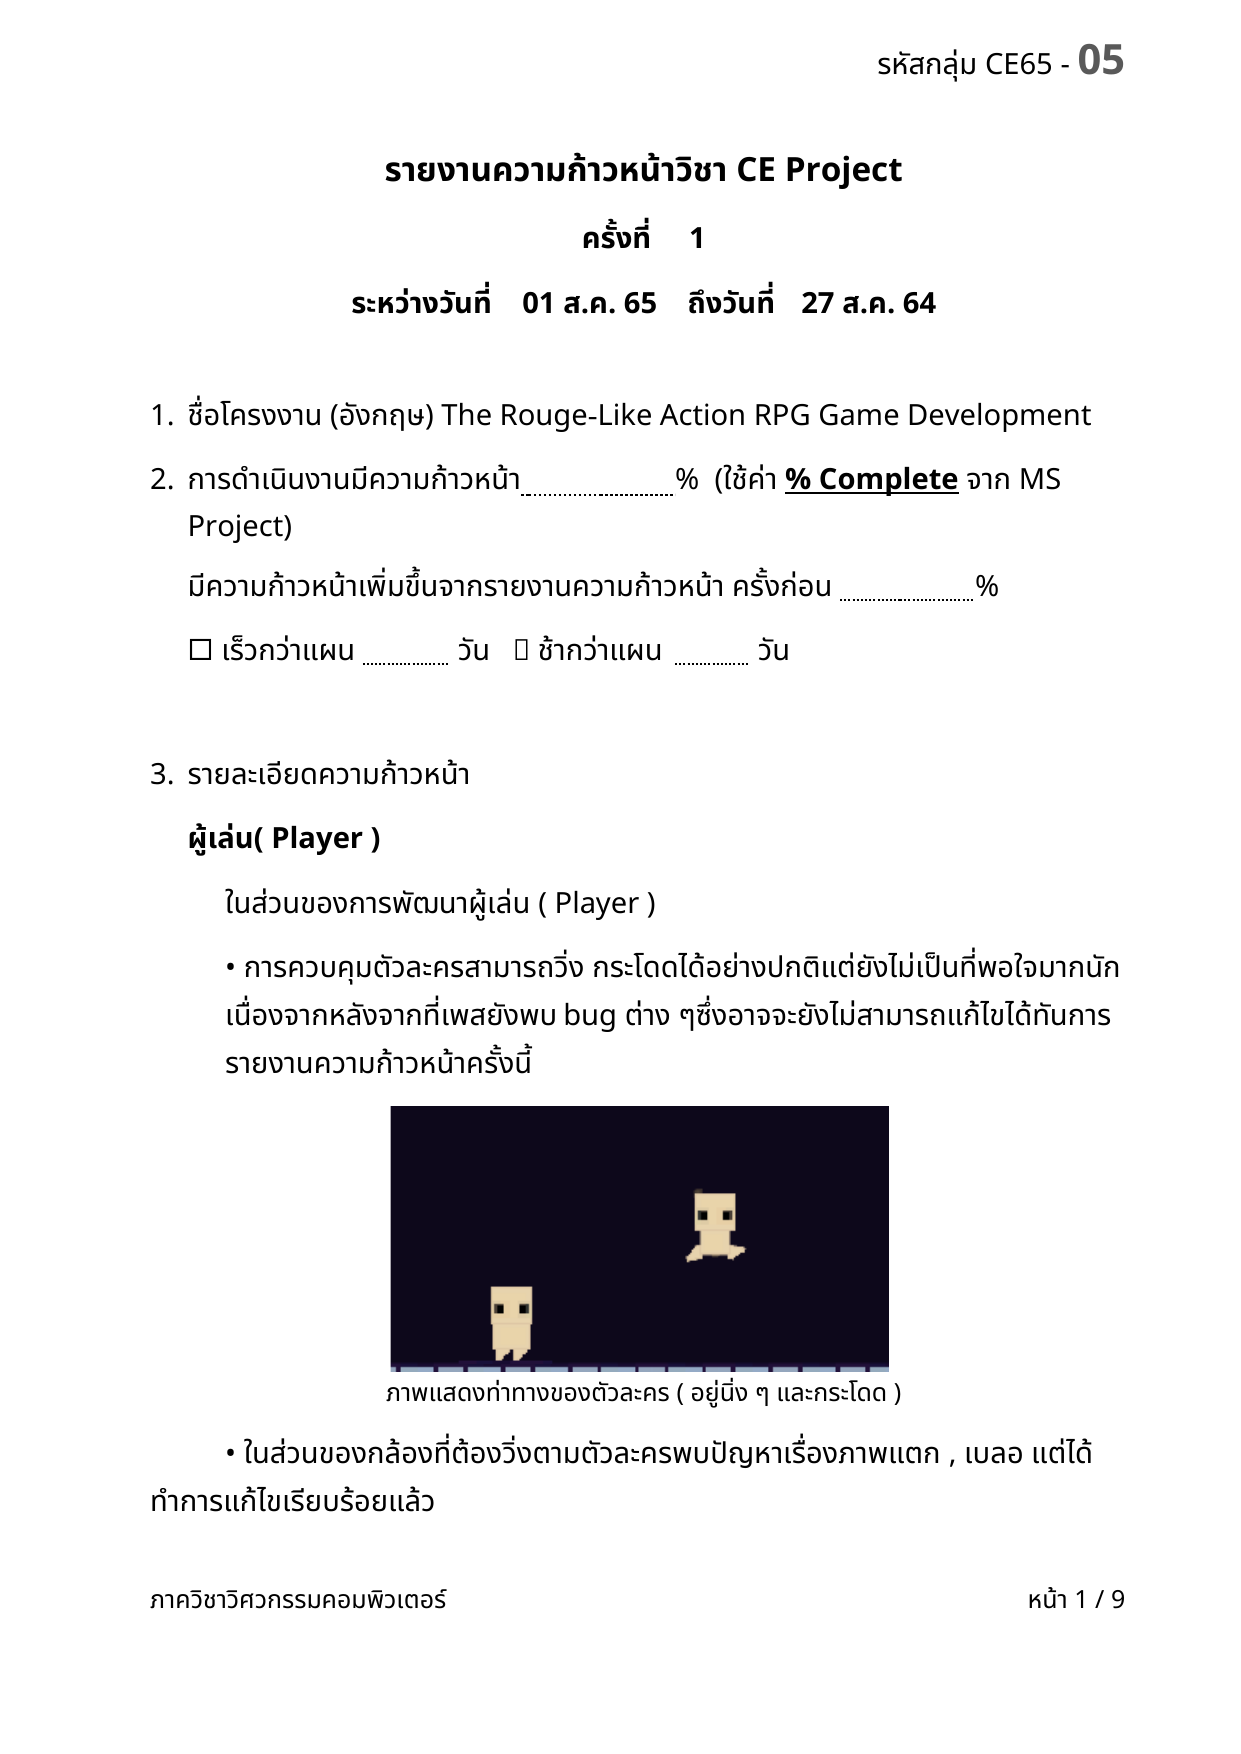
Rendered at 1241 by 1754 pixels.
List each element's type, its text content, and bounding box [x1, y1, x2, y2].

subtitle การดำเนินงานมีความก้าวหน้า % (ใช้ค่า % Complete จาก MS Project) [150, 458, 1137, 545]
subtitle รายละเอียดความก้าวหน้า [150, 753, 1137, 798]
text ในส่วนของการพัฒนาผู้เล่น ( Player ) [187, 882, 1137, 927]
subtitle รายงานความก้าวหน้าวิชา CE Project [150, 146, 1137, 197]
list ชื่อโครงงาน (อังกฤษ) The Rouge‐Like Action RPG Game Development [150, 394, 1137, 438]
picture [390, 1106, 889, 1372]
text • การควบคุมตัวละครสามารถวิ่ง กระโดดได้อย่างปกติแต่ยังไม่เป็นที่พอใจมากนักเนื่องจากหลังจากที่เพสยังพบbug ต่าง ๆซึ่งอาจจะยังไม่สามารถแก้ไขได้ทันการรายงานความก้าวหน้าครั้งนี้ [225, 947, 1137, 1086]
text ครั้งที่ [150, 217, 1137, 262]
text ระหว่างวันที่ ถึงวันที่ [150, 282, 1137, 326]
text เร็วกว่าแผน วัน ช้ากว่าแผน วัน [187, 629, 1137, 674]
text • ในส่วนของกล้องที่ต้องวิ่งตามตัวละครพบปัญหาเรื่องภาพแตก , เบลอ แต่ได้ทำการแก้ไขเรียบร้อยแล้ว [150, 1433, 1137, 1524]
text ผู้เล่น( Player ) [187, 818, 1137, 862]
text มีความก้าวหน้าเพิ่มขึ้นจากรายงานความก้าวหน้า ครั้งก่อน % [187, 565, 1137, 609]
